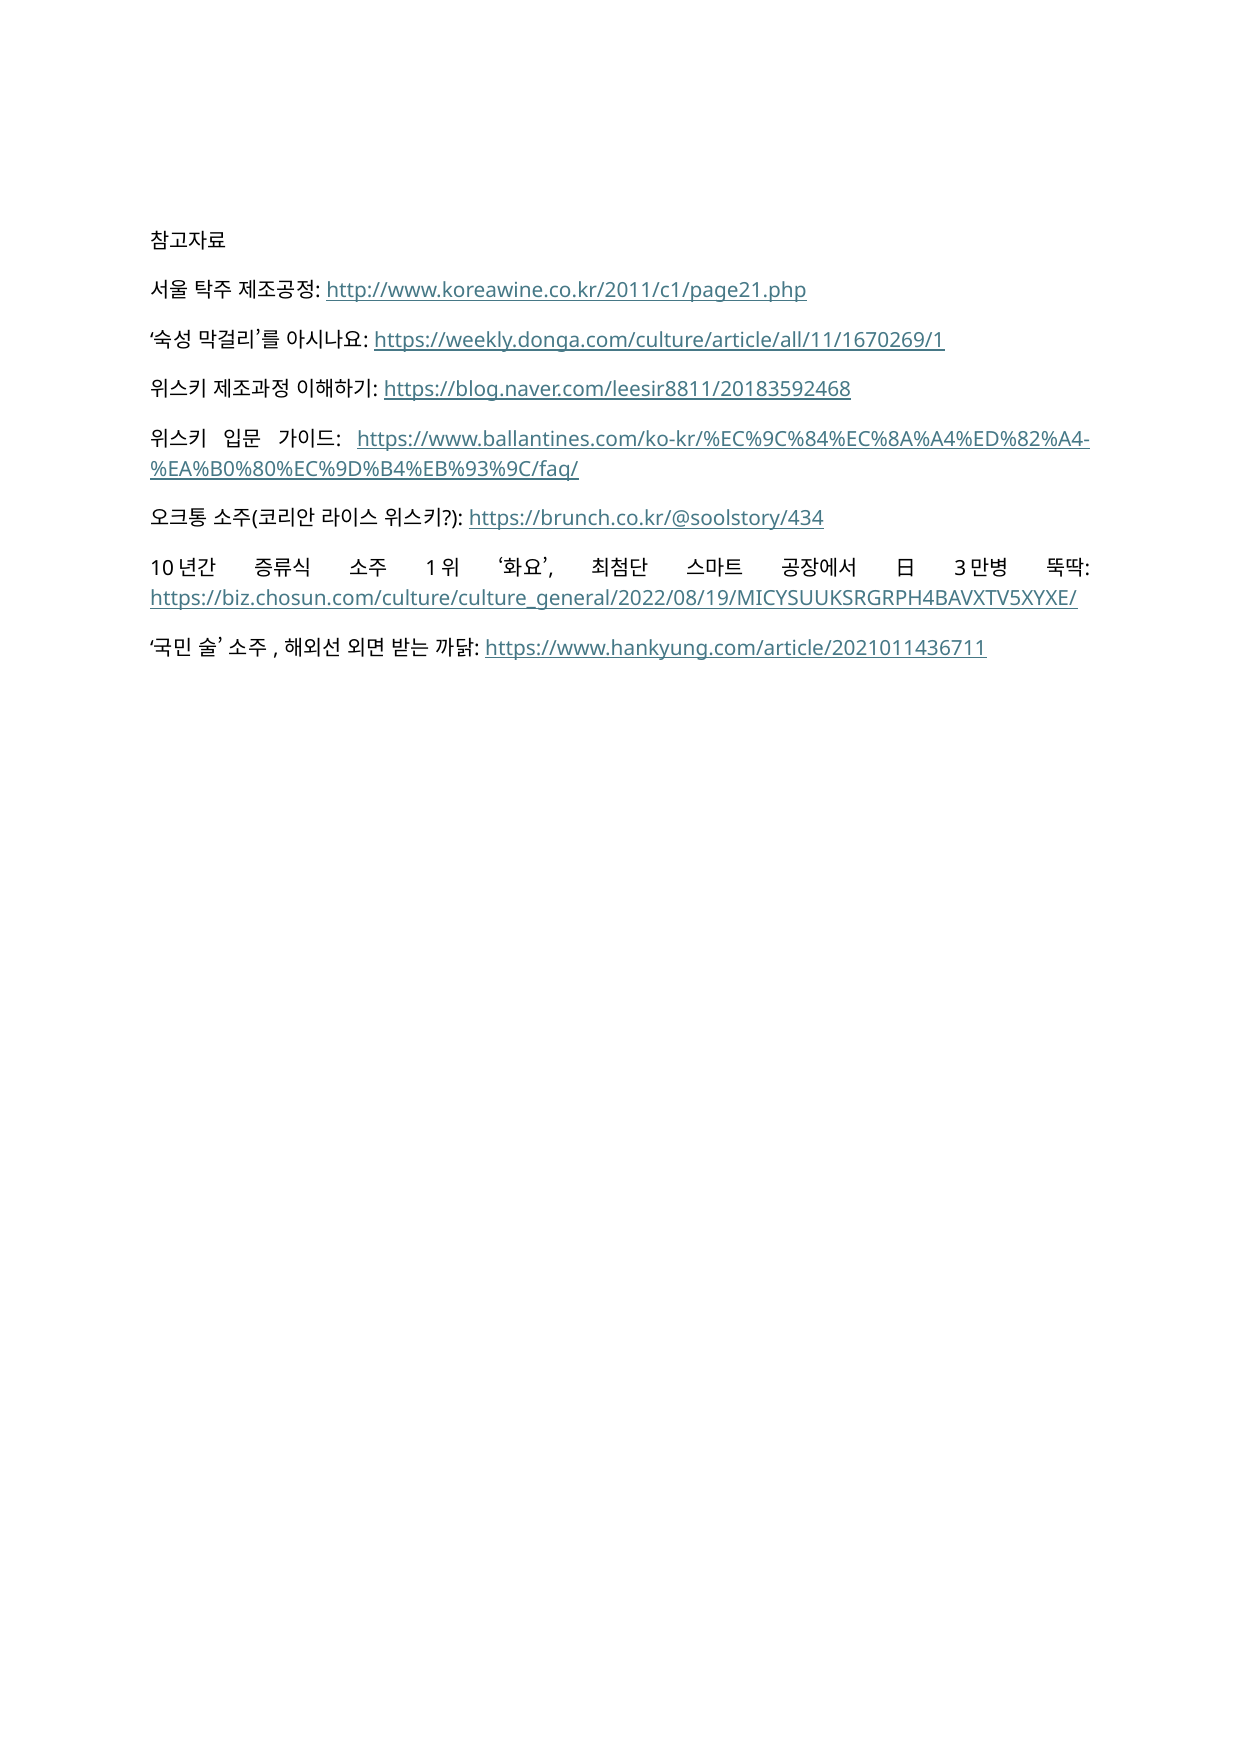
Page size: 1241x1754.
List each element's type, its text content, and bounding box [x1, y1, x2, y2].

text 오크통 소주(코리안 라이스 위스키?): https://brunch.co.kr/@soolstory/434 [150, 502, 1090, 532]
text 위스키 제조과정 이해하기: https://blog.naver.com/leesir8811/20183592468 [150, 372, 1090, 403]
text 참고자료 [150, 224, 1090, 255]
text 10년간 증류식 소주 1위 ‘화요’, 최첨단 스마트 공장에서 日 3만병 뚝딱: https://biz.chosun.com/culture/culture_general/2022/08/19/MICYSUUKSRGRPH4BAVXTV5XYXE/ [150, 551, 1090, 612]
text 서울 탁주 제조공정: http://www.koreawine.co.kr/2011/c1/page21.php [150, 274, 1090, 304]
text ‘국민 술’ 소주 , 해외선 외면 받는 까닭: https://www.hankyung.com/article/2021011436711 [150, 631, 1090, 661]
text ‘숙성 막걸리’를 아시나요: https://weekly.donga.com/culture/article/all/11/1670269/1 [150, 323, 1090, 353]
text 위스키 입문 가이드: https://www.ballantines.com/ko-kr/%EC%9C%84%EC%8A%A4%ED%82%A4-%EA%B0%80%EC%9D%B4%EB%93%9C/faq/ [150, 422, 1090, 483]
